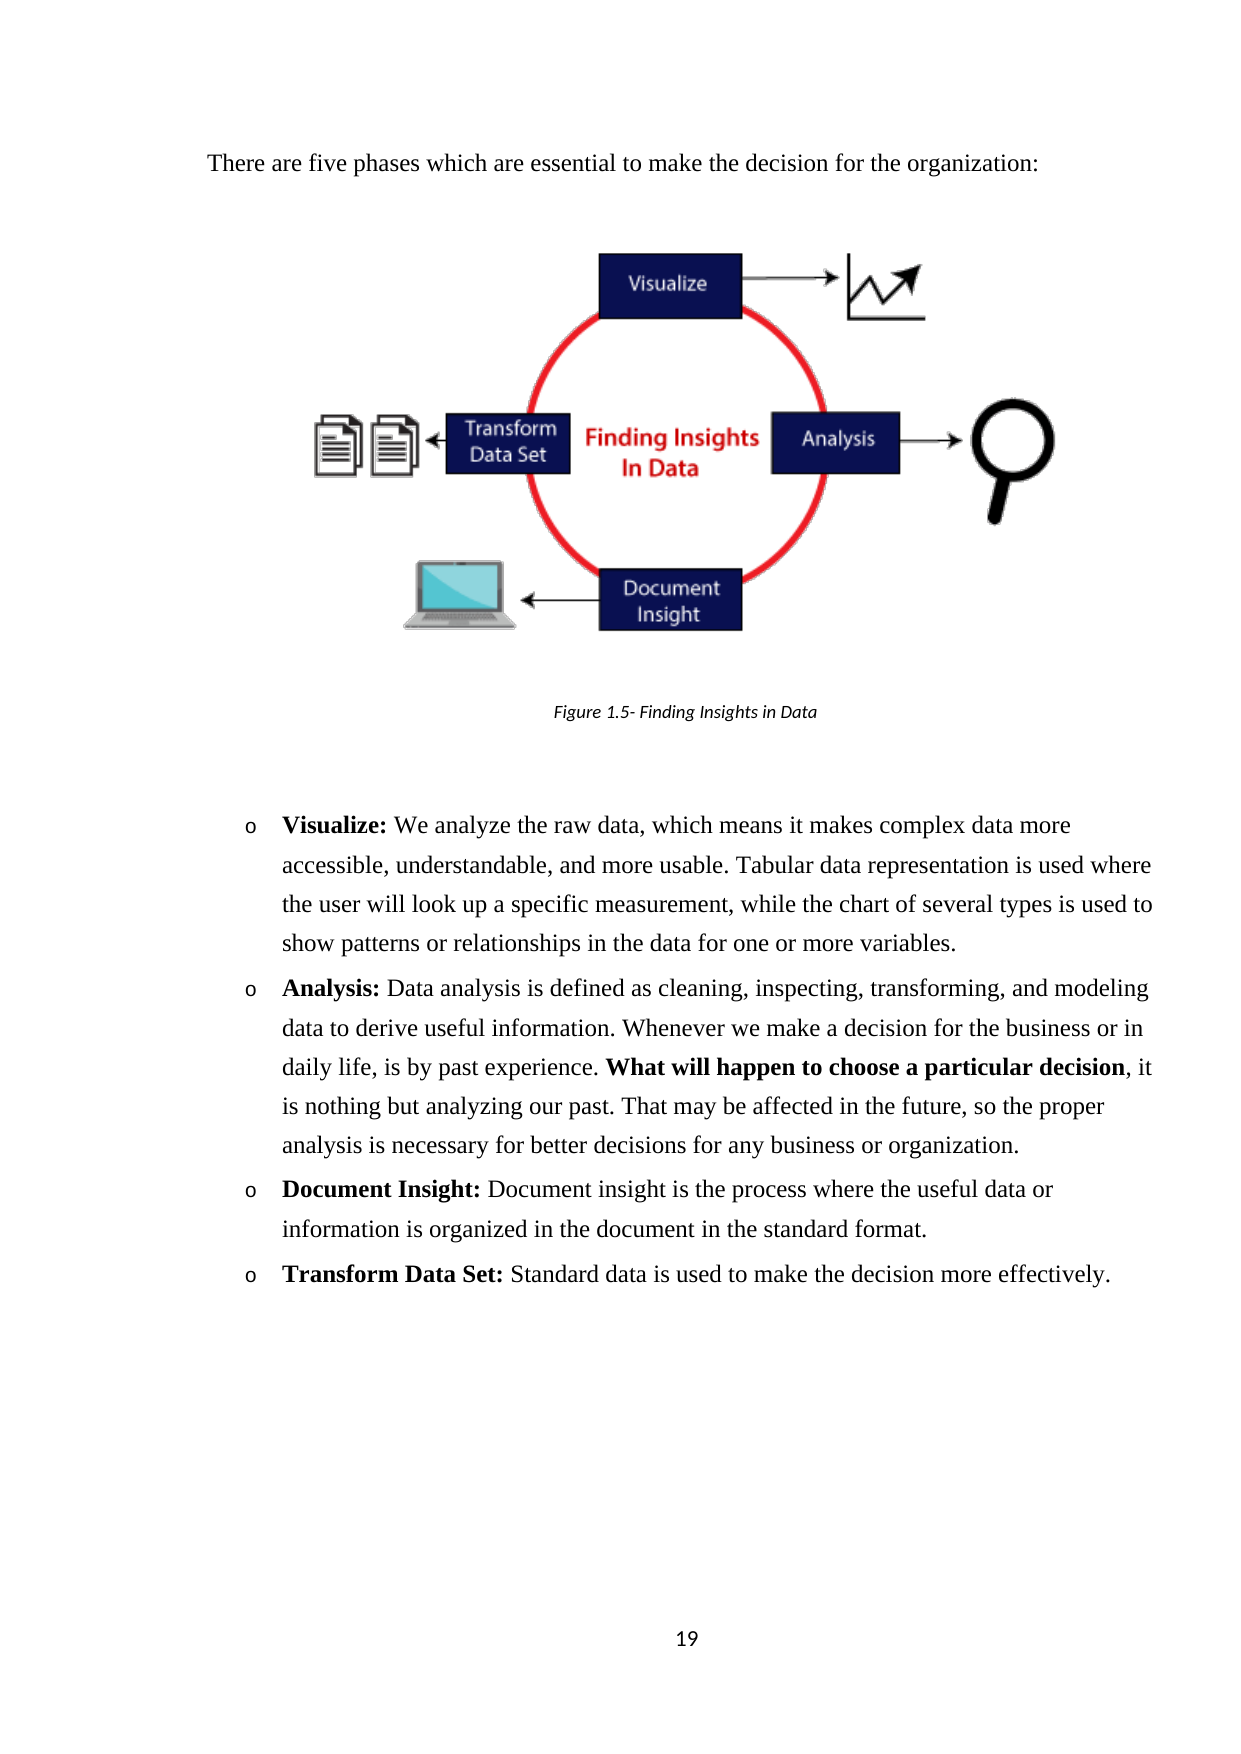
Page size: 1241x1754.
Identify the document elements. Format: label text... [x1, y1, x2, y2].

text There are five phases which are essential to make the decision for the organization: [207, 148, 1166, 176]
list Document Insight: Document insight is the process where the useful data or information is organized in the document in the standard format. [244, 1165, 1166, 1243]
list Analysis: Data analysis is defined as cleaning, inspecting, transforming, and modeling data to derive useful information. Whenever we make a decision for the business or in daily life, is by past experience. What will happen to choose a particular decision, it is nothing but analyzing our past. That may be affected in the future, so the proper analysis is necessary for better decisions for any business or organization. [244, 963, 1166, 1159]
list Visualize: We analyze the raw data, which means it makes complex data more accessible, understandable, and more usable. Tabular data representation is used where the user will look up a specific measurement, while the chart of several types is used to show patterns or relationships in the data for one or more variables. [244, 801, 1166, 957]
text Figure 1.5- Finding Insights in Data [338, 700, 1033, 723]
list Transform Data Set: Standard data is used to make the decision more effectively. [244, 1249, 1166, 1288]
picture [296, 205, 1077, 675]
